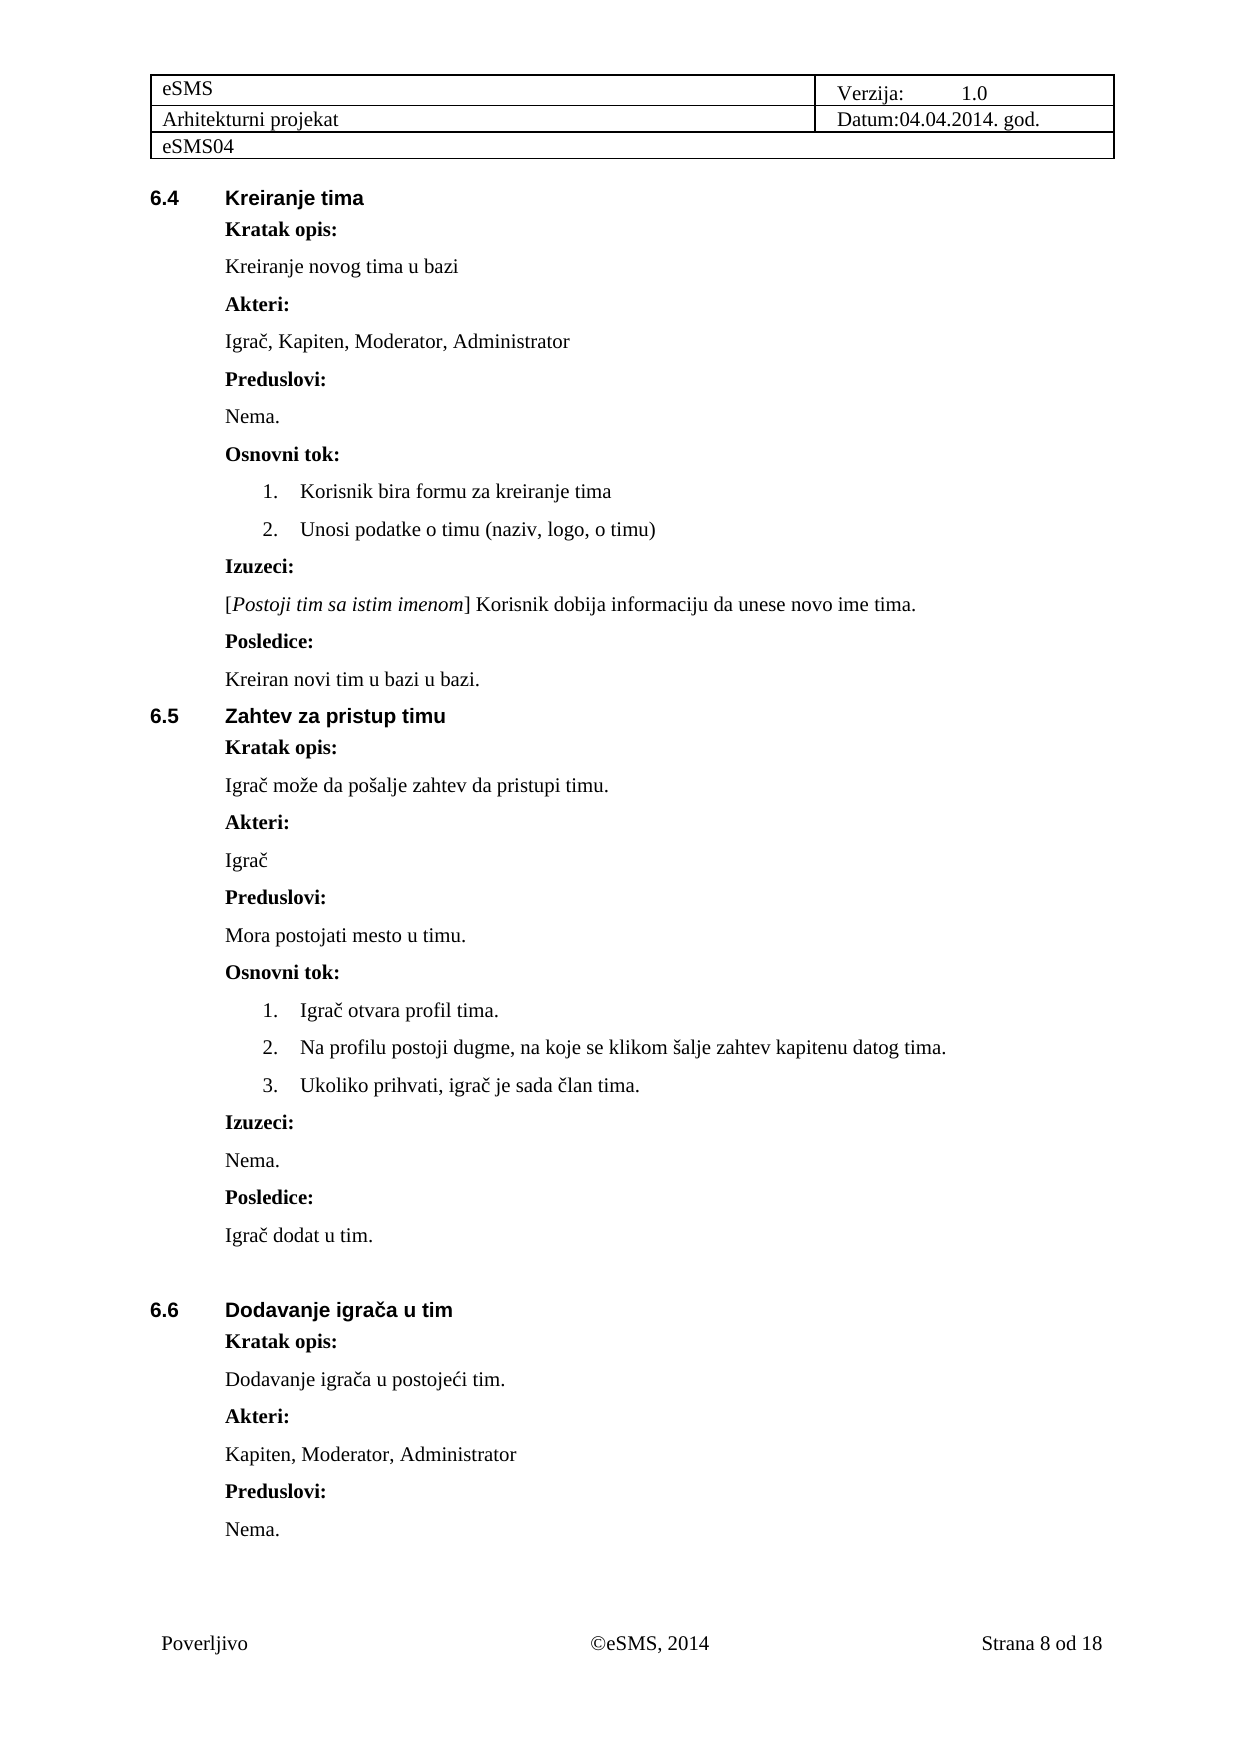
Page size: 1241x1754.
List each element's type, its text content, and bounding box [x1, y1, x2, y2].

text Nema. [225, 403, 1090, 428]
subtitle Zahtev za pristup timu [150, 703, 1090, 728]
text Igrač može da pošalje zahtev da pristupi timu. [225, 772, 1090, 797]
text Nema. [225, 1516, 1090, 1541]
text Preduslovi: [225, 884, 1090, 909]
text Preduslovi: [225, 1478, 1090, 1503]
text Igrač dodat u tim. [225, 1222, 1090, 1247]
text Izuzeci: [225, 1109, 1090, 1134]
text Kapiten, Moderator, Administrator [225, 1441, 1090, 1466]
text Kratak opis: [225, 1328, 1090, 1353]
subtitle Kreiranje tima [150, 184, 1090, 209]
list Ukoliko prihvati, igrač je sada član tima. [262, 1072, 1090, 1097]
text Izuzeci: [225, 553, 1090, 578]
text Akteri: [225, 809, 1090, 834]
text Osnovni tok: [225, 441, 1090, 466]
text Kratak opis: [225, 216, 1090, 241]
list Na profilu postoji dugme, na koje se klikom šalje zahtev kapitenu datog tima. [262, 1034, 1090, 1059]
text Kreiranje novog tima u bazi [225, 253, 1090, 278]
subtitle Dodavanje igrača u tim [150, 1297, 1090, 1322]
text Mora postojati mesto u timu. [225, 922, 1090, 947]
text Akteri: [225, 291, 1090, 316]
list Igrač otvara profil tima. [262, 997, 1090, 1022]
text Nema. [225, 1147, 1090, 1172]
text Posledice: [225, 1184, 1090, 1209]
list Unosi podatke o timu (naziv, logo, o timu) [262, 516, 1090, 541]
text Akteri: [225, 1403, 1090, 1428]
text [Postoji tim sa istim imenom] Korisnik dobija informaciju da unese novo ime tima. [225, 591, 1090, 616]
text Preduslovi: [225, 366, 1090, 391]
text Dodavanje igrača u postojeći tim. [225, 1366, 1090, 1391]
text Kreiran novi tim u bazi u bazi. [225, 666, 1090, 691]
list Korisnik bira formu za kreiranje tima [262, 478, 1090, 503]
text Osnovni tok: [225, 959, 1090, 984]
text Posledice: [225, 628, 1090, 653]
text Igrač, Kapiten, Moderator, Administrator [225, 328, 1090, 353]
text Kratak opis: [225, 734, 1090, 759]
text Igrač [225, 847, 1090, 872]
